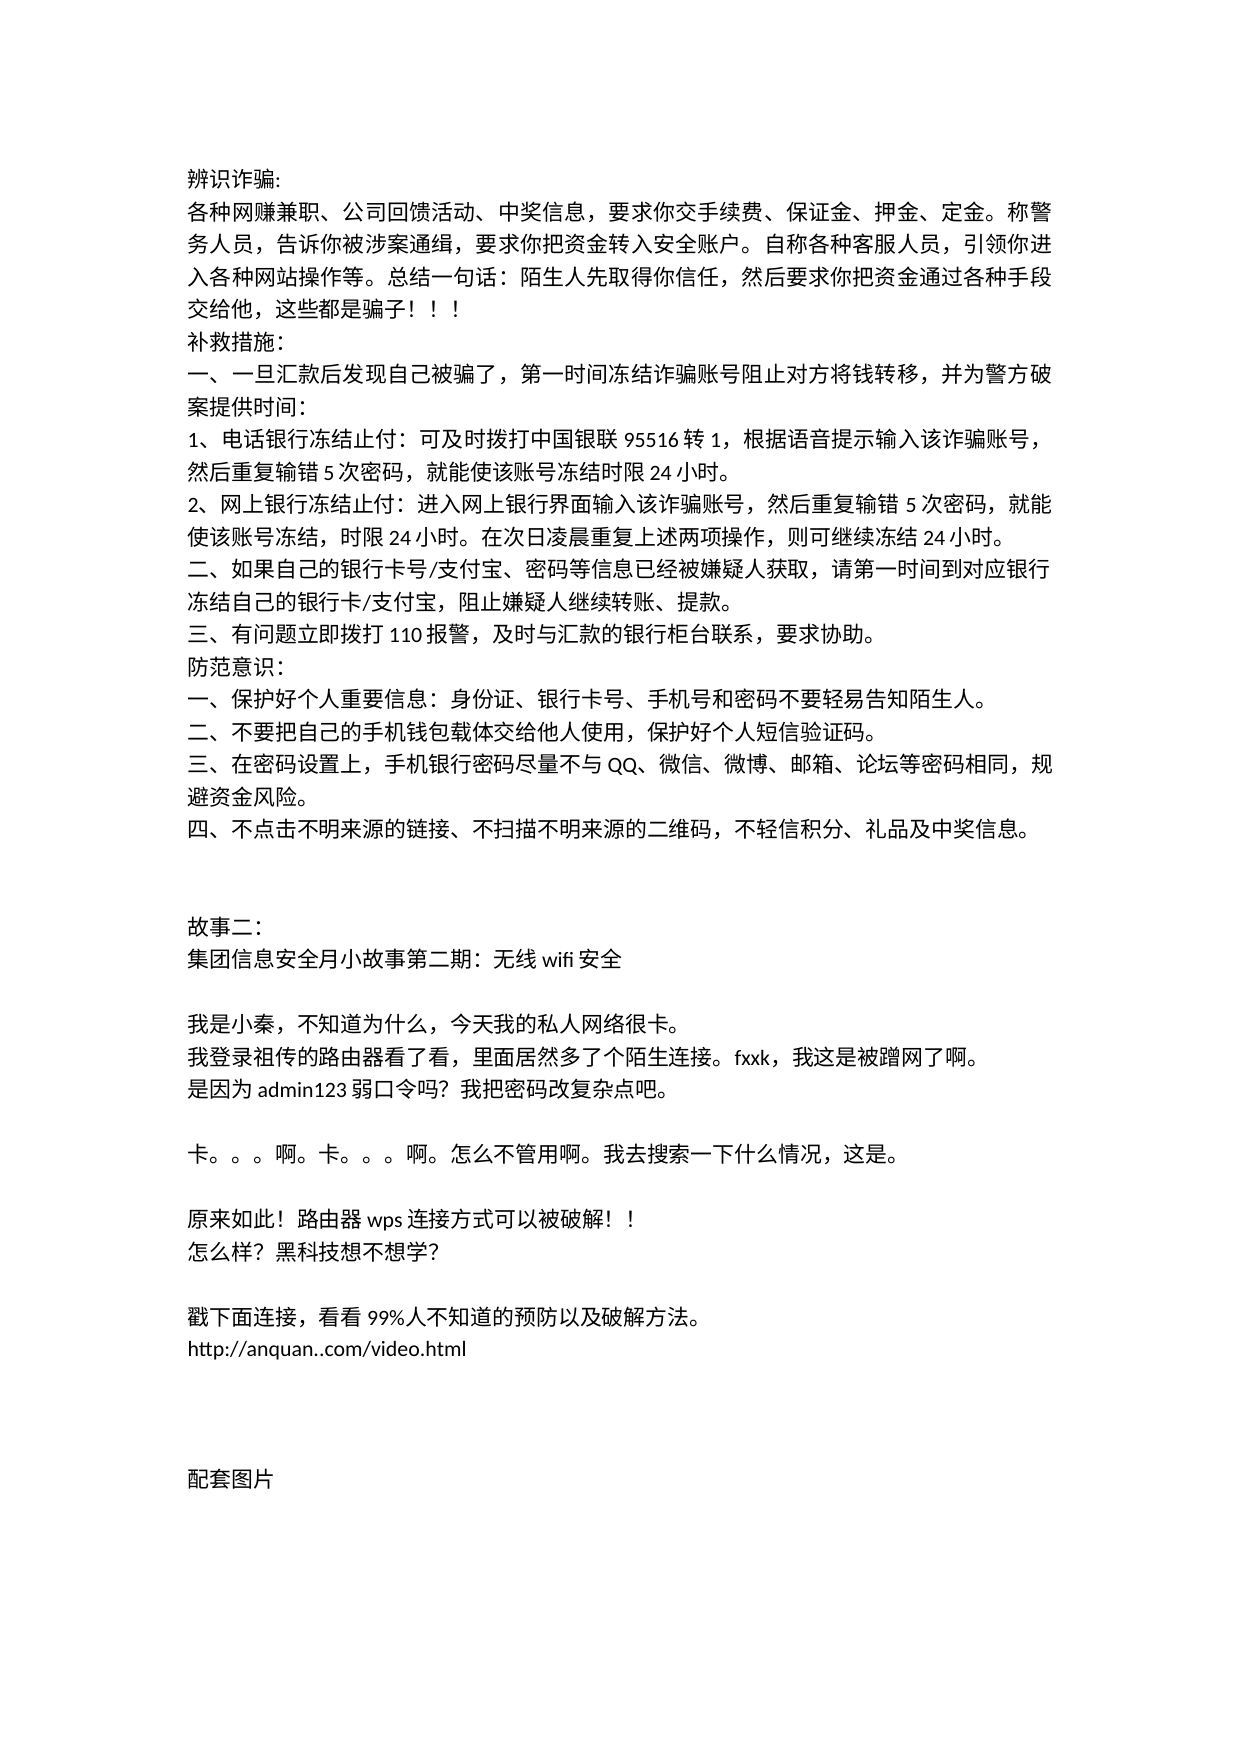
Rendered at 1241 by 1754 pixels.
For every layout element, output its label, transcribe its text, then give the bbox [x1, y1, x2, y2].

text 1、电话银行冻结止付：可及时拨打中国银联95516转1，根据语音提示输入该诈骗账号，然后重复输错5次密码，就能使该账号冻结时限24小时。 [187, 422, 1053, 487]
text 卡。。。啊。卡。。。啊。怎么不管用啊。我去搜索一下什么情况，这是。 [187, 1137, 1053, 1169]
text 一、一旦汇款后发现自己被骗了，第一时间冻结诈骗账号阻止对方将钱转移，并为警方破案提供时间： [187, 357, 1053, 422]
text 配套图片 [187, 1462, 1053, 1494]
text 集团信息安全月小故事第二期：无线wifi安全 [187, 942, 1053, 974]
text 2、网上银行冻结止付：进入网上银行界面输入该诈骗账号，然后重复输错5次密码，就能使该账号冻结，时限24小时。在次日凌晨重复上述两项操作，则可继续冻结24小时。 [187, 487, 1053, 552]
text http://anquan..com/video.html [187, 1332, 1053, 1364]
text 辨识诈骗: [187, 162, 1053, 194]
text 一、保护好个人重要信息：身份证、银行卡号、手机号和密码不要轻易告知陌生人。 [187, 682, 1053, 714]
text 我是小秦，不知道为什么，今天我的私人网络很卡。 [187, 1007, 1053, 1039]
text 各种网赚兼职、公司回馈活动、中奖信息，要求你交手续费、保证金、押金、定金。称警务人员，告诉你被涉案通缉，要求你把资金转入安全账户。自称各种客服人员，引领你进入各种网站操作等。总结一句话：陌生人先取得你信任，然后要求你把资金通过各种手段交给他，这些都是骗子！！！ [187, 194, 1053, 324]
text 原来如此！路由器wps连接方式可以被破解！！ [187, 1202, 1053, 1234]
text 防范意识： [187, 649, 1053, 682]
text 故事二： [187, 909, 1053, 942]
text 三、在密码设置上，手机银行密码尽量不与QQ、微信、微博、邮箱、论坛等密码相同，规避资金风险。 [187, 747, 1053, 812]
text 是因为admin123弱口令吗？我把密码改复杂点吧。 [187, 1072, 1053, 1104]
text 二、不要把自己的手机钱包载体交给他人使用，保护好个人短信验证码。 [187, 714, 1053, 747]
text 三、有问题立即拨打110报警，及时与汇款的银行柜台联系，要求协助。 [187, 617, 1053, 649]
text 补救措施： [187, 324, 1053, 357]
text 怎么样？黑科技想不想学？ [187, 1234, 1053, 1267]
text 戳下面连接，看看99%人不知道的预防以及破解方法。 [187, 1299, 1053, 1332]
text 我登录祖传的路由器看了看，里面居然多了个陌生连接。fxxk，我这是被蹭网了啊。 [187, 1039, 1053, 1072]
text 二、如果自己的银行卡号/支付宝、密码等信息已经被嫌疑人获取，请第一时间到对应银行冻结自己的银行卡/支付宝，阻止嫌疑人继续转账、提款。 [187, 552, 1053, 617]
text 四、不点击不明来源的链接、不扫描不明来源的二维码，不轻信积分、礼品及中奖信息。 [187, 812, 1053, 844]
